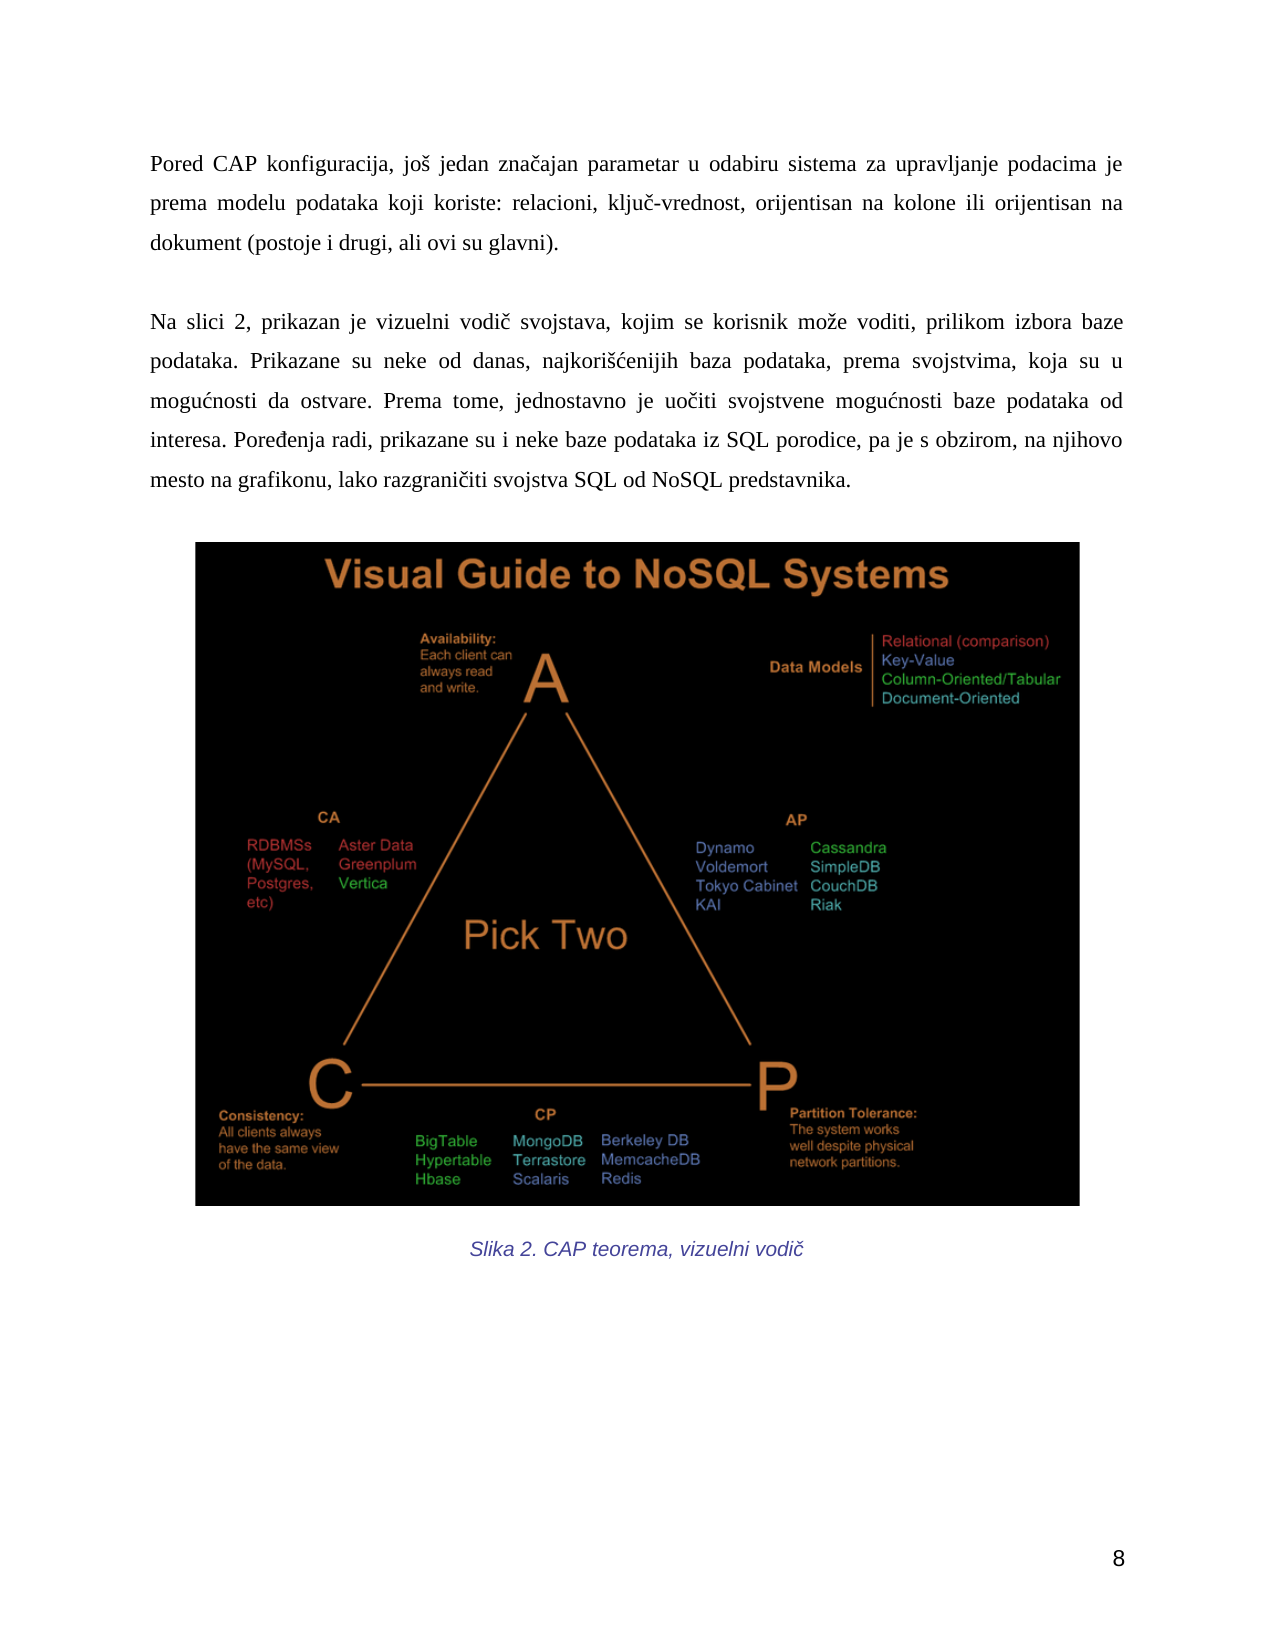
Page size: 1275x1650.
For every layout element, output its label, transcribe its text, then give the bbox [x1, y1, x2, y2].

picture [195, 542, 1080, 1206]
text Na slici 2, prikazan je vizuelni vodič svojstava, kojim se korisnik može voditi, prilikom izbora baze podataka. Prikazane su neke od danas, najkorišćenijih baza podataka, prema svojstvima, koja su u mogućnosti da ostvare. Prema tome, jednostavno je uočiti svojstvene mogućnosti baze podataka od interesa. Poređenja radi, prikazane su i neke baze podataka iz SQL porodice, pa je s obzirom, na njihovo mesto na grafikonu, lako razgraničiti svojstva SQL od NoSQL predstavnika. [150, 308, 1125, 492]
text Pored CAP konfiguracija, još jedan značajan parametar u odabiru sistema za upravljanje podacima je prema modelu podataka koji koriste: relacioni, ključ-vrednost, orijentisan na kolone ili orijentisan na dokument (postoje i drugi, ali ovi su glavni). [150, 150, 1125, 255]
text Slika 2. CAP teorema, vizuelni vodič [150, 1237, 1125, 1261]
